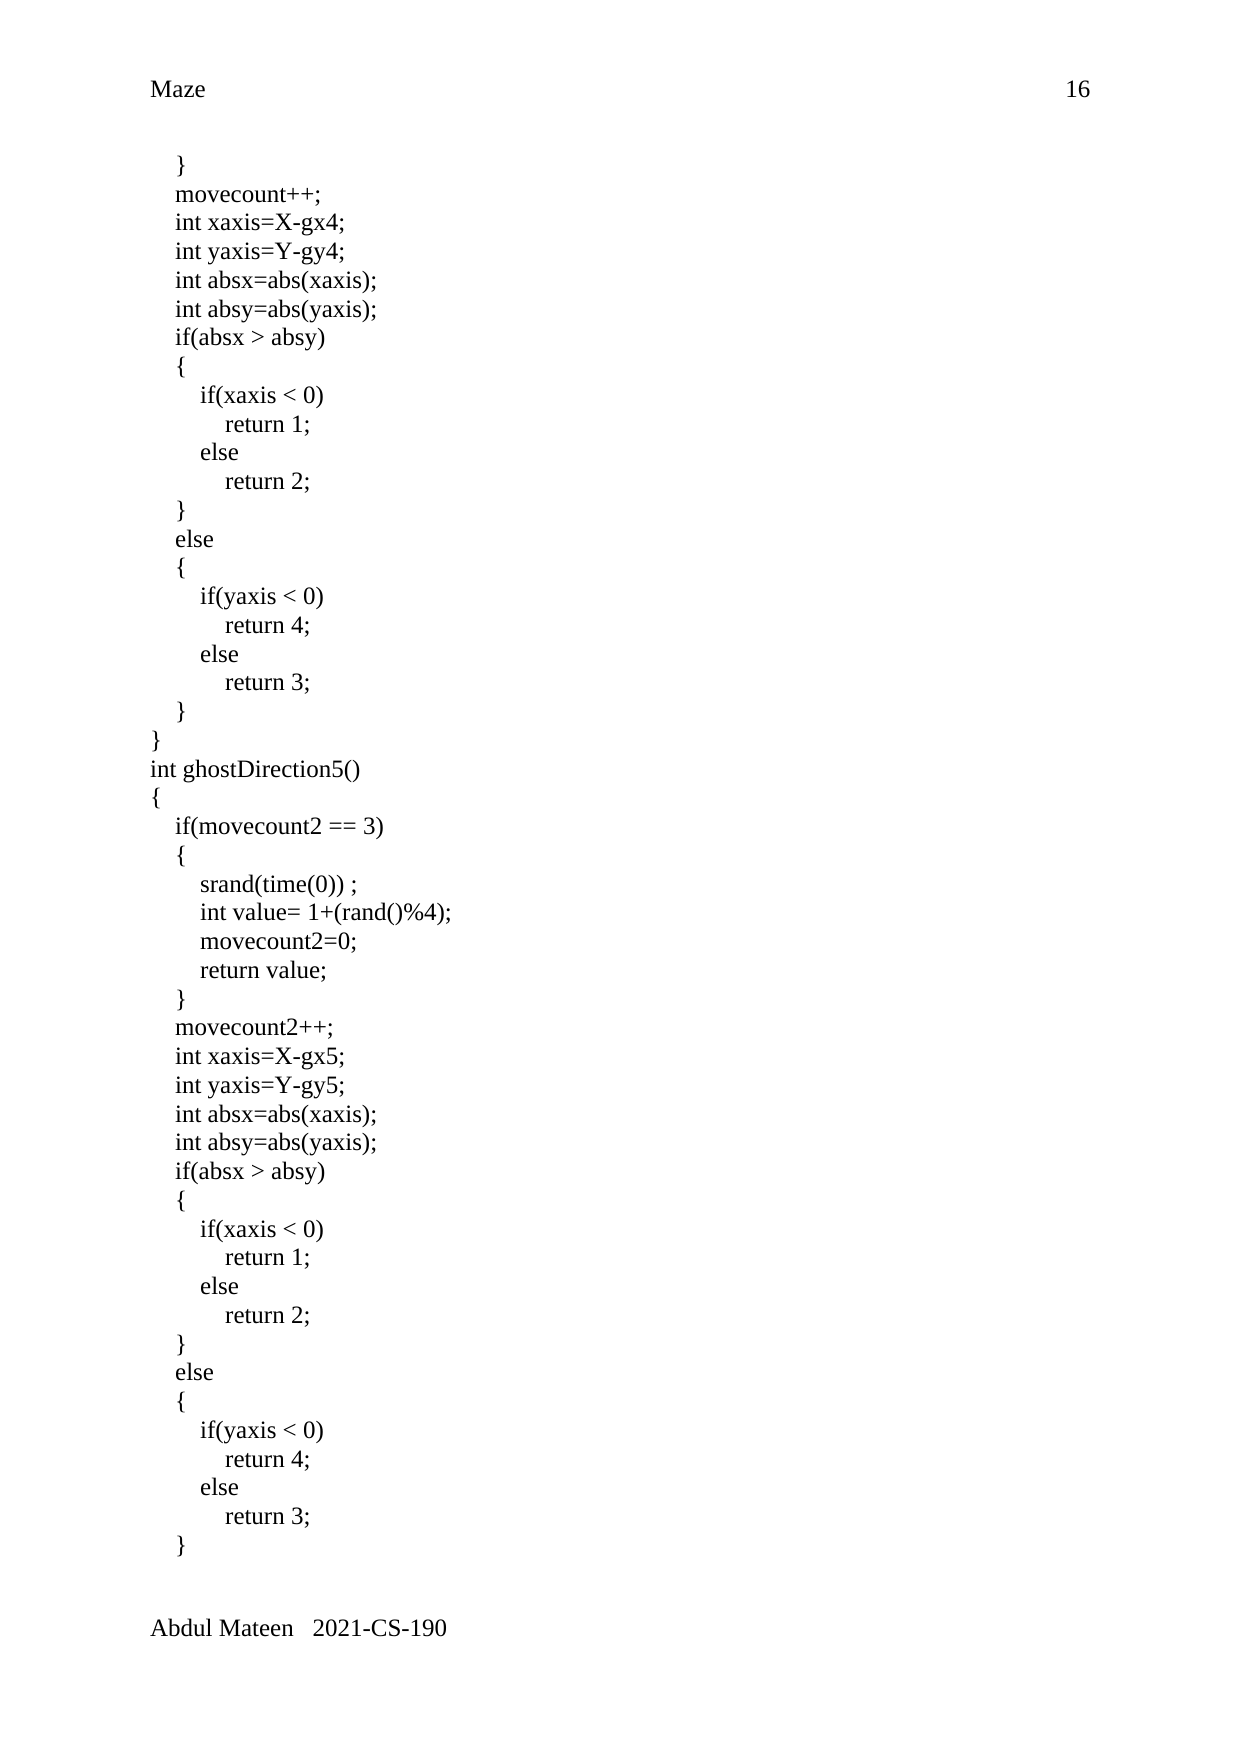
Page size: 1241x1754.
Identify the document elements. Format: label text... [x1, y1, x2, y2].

text } [150, 150, 1090, 179]
text int absy=abs(yaxis); [150, 294, 1090, 322]
text int value= 1+(rand()%4); [150, 897, 1090, 926]
text else [150, 1271, 1090, 1300]
text return 1; [150, 1242, 1090, 1271]
text if(absx > absy) [150, 1156, 1090, 1185]
text int yaxis=Y-gy4; [150, 236, 1090, 265]
text if(xaxis < 0) [150, 380, 1090, 409]
text if(yaxis < 0) [150, 581, 1090, 610]
text if(xaxis < 0) [150, 1214, 1090, 1242]
text int xaxis=X-gx4; [150, 207, 1090, 236]
text return 3; [150, 1501, 1090, 1530]
text if(yaxis < 0) [150, 1415, 1090, 1444]
text return 4; [150, 1444, 1090, 1472]
text srand(time(0)) ; [150, 869, 1090, 897]
text } [150, 725, 1090, 754]
text else [150, 639, 1090, 667]
text } [150, 495, 1090, 524]
text { [150, 1386, 1090, 1415]
text } [150, 1530, 1090, 1559]
text } [150, 1329, 1090, 1357]
text else [150, 524, 1090, 552]
text movecount++; [150, 179, 1090, 207]
text if(movecount2 == 3) [150, 811, 1090, 840]
text int ghostDirection5() [150, 754, 1090, 782]
text return value; [150, 955, 1090, 984]
text { [150, 552, 1090, 581]
text else [150, 437, 1090, 466]
text int absx=abs(xaxis); [150, 265, 1090, 294]
text } [150, 696, 1090, 725]
text return 3; [150, 667, 1090, 696]
text { [150, 1185, 1090, 1214]
text } [150, 984, 1090, 1012]
text { [150, 351, 1090, 380]
text movecount2++; [150, 1012, 1090, 1041]
text int yaxis=Y-gy5; [150, 1070, 1090, 1099]
text movecount2=0; [150, 926, 1090, 955]
text else [150, 1472, 1090, 1501]
text int absy=abs(yaxis); [150, 1127, 1090, 1156]
text if(absx > absy) [150, 322, 1090, 351]
text { [150, 782, 1090, 811]
text { [150, 840, 1090, 869]
text int xaxis=X-gx5; [150, 1041, 1090, 1070]
text int absx=abs(xaxis); [150, 1099, 1090, 1127]
text return 1; [150, 409, 1090, 437]
text return 4; [150, 610, 1090, 639]
text return 2; [150, 1300, 1090, 1329]
text else [150, 1357, 1090, 1386]
text return 2; [150, 466, 1090, 495]
